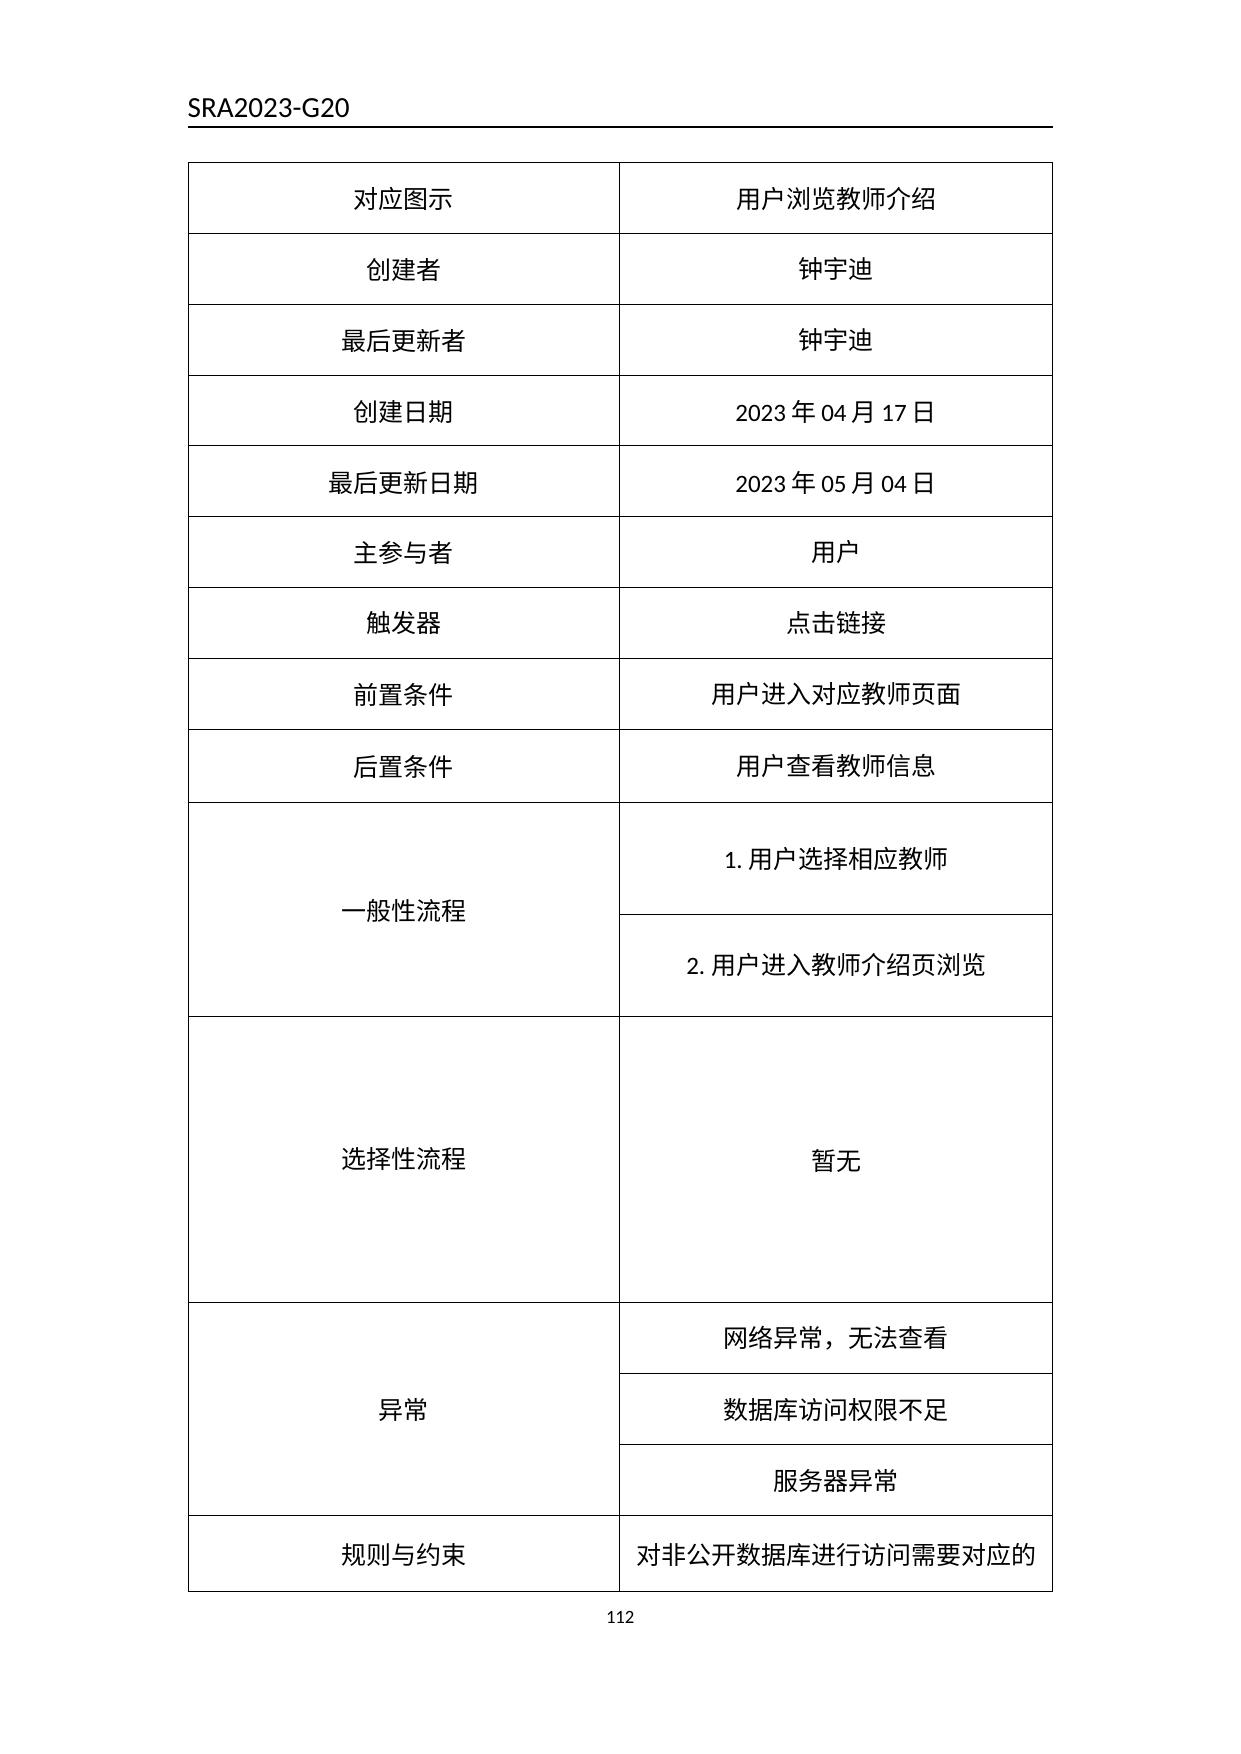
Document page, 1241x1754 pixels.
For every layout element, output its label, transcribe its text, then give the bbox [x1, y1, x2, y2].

table_cell 规则与约束 [189, 1516, 619, 1591]
table_cell 服务器异常 [620, 1445, 1052, 1514]
table_cell 2023年05月04日 [620, 446, 1052, 516]
table_cell 1. 用户选择相应教师 [620, 803, 1052, 913]
table_cell 后置条件 [189, 730, 619, 802]
table_cell 创建日期 [189, 376, 619, 445]
table_cell 暂无 [620, 1017, 1052, 1302]
table_cell 最后更新者 [189, 305, 619, 374]
table_cell 异常 [189, 1303, 619, 1514]
table_cell 对应图示 [189, 163, 619, 233]
table_cell 2. 用户进入教师介绍页浏览 [620, 915, 1052, 1016]
table_cell 用户查看教师信息 [620, 730, 1052, 802]
table_cell 钟宇迪 [620, 234, 1052, 304]
table_cell 用户进入对应教师页面 [620, 659, 1052, 729]
table_cell 用户浏览教师介绍 [620, 163, 1052, 233]
table_cell 对非公开数据库进行访问需要对应的权限 [620, 1516, 1052, 1591]
table_cell 一般性流程 [189, 803, 619, 1016]
table_cell 网络异常，无法查看 [620, 1303, 1052, 1373]
table_cell 前置条件 [189, 659, 619, 729]
table_cell 最后更新日期 [189, 446, 619, 516]
table_cell 点击链接 [620, 588, 1052, 658]
table_cell 主参与者 [189, 517, 619, 587]
table_cell 触发器 [189, 588, 619, 658]
table_cell 用户 [620, 517, 1052, 587]
table_cell 2023年04月17日 [620, 376, 1052, 445]
table_cell 选择性流程 [189, 1017, 619, 1302]
table_cell 数据库访问权限不足 [620, 1374, 1052, 1444]
table_cell 钟宇迪 [620, 305, 1052, 374]
table_cell 创建者 [189, 234, 619, 304]
